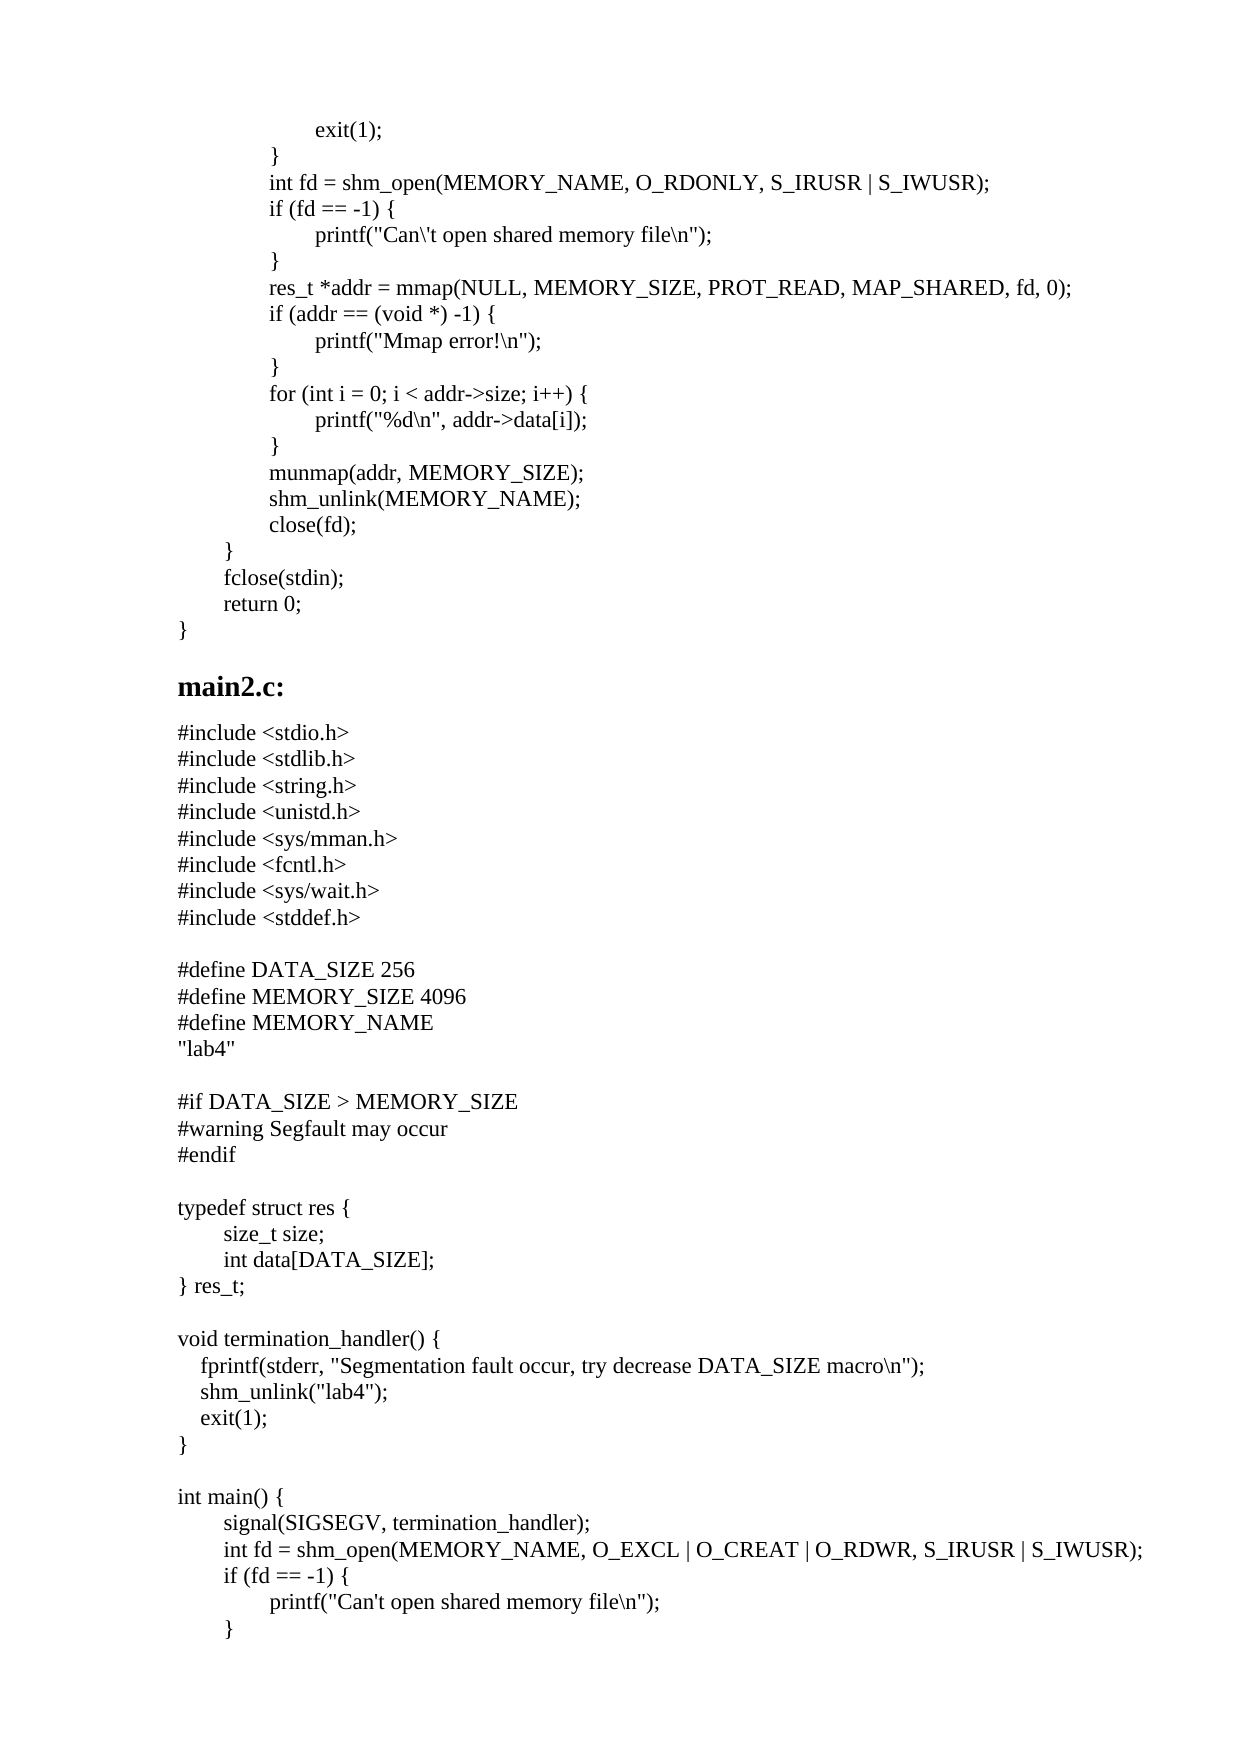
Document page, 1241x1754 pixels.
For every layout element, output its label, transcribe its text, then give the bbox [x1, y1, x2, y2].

text #include <stdio.h> #include <stdlib.h> #include <string.h> #include <unistd.h> #include <sys/mman.h> #include <fcntl.h> #include <sys/wait.h> #include <stddef.h> [177, 719, 399, 930]
text printf("Mmap error!\n"); [315, 327, 1163, 353]
text exit(1); [315, 116, 1163, 142]
text munmap(addr, MEMORY_SIZE); shm_unlink(MEMORY_NAME); close(fd); [269, 459, 584, 538]
text for (int i = 0; i < addr->size; i++) { printf("%d\n", addr->data[i]); [269, 380, 591, 432]
text } [177, 617, 1163, 643]
text #define DATA_SIZE 256 [177, 956, 1163, 983]
text typedef struct res { size_t size; [177, 1194, 353, 1246]
text void termination_handler() { [177, 1325, 1163, 1352]
text } [269, 353, 1163, 379]
text } res_t; [177, 1273, 1163, 1299]
text #define MEMORY_SIZE 4096 #define MEMORY_NAME "lab4" [177, 983, 497, 1062]
text signal(SIGSEGV, termination_handler); [223, 1510, 1163, 1536]
text printf("Can't open shared memory file\n"); [269, 1589, 1163, 1615]
text } [223, 1615, 1163, 1642]
text int fd = shm_open(MEMORY_NAME, O_EXCL | O_CREAT | O_RDWR, S_IRUSR | S_IWUSR); if (fd == -1) { [223, 1536, 1147, 1589]
text int data[DATA_SIZE]; [223, 1246, 1163, 1273]
text } [223, 538, 1163, 564]
text fprintf(stderr, "Segmentation fault occur, try decrease DATA_SIZE macro\n"); shm_unlink("lab4"); [200, 1352, 994, 1404]
text res_t *addr = mmap(NULL, MEMORY_SIZE, PROT_READ, MAP_SHARED, fd, 0); if (addr == (void *) -1) { [269, 274, 1080, 327]
text exit(1); [200, 1404, 1163, 1431]
text } [177, 1431, 1163, 1457]
text } [269, 248, 1163, 274]
text #if DATA_SIZE > MEMORY_SIZE [177, 1088, 1163, 1114]
text } [269, 432, 1163, 458]
text printf("Can\'t open shared memory file\n"); [315, 221, 1163, 248]
text int fd = shm_open(MEMORY_NAME, O_RDONLY, S_IRUSR | S_IWUSR); if (fd == -1) { [269, 169, 994, 221]
text } [269, 142, 1163, 169]
text fclose(stdin); return 0; [223, 564, 346, 617]
subtitle main2.c: [177, 669, 1163, 703]
text int main() { [177, 1484, 1163, 1510]
text #warning Segfault may occur #endif [177, 1114, 449, 1167]
